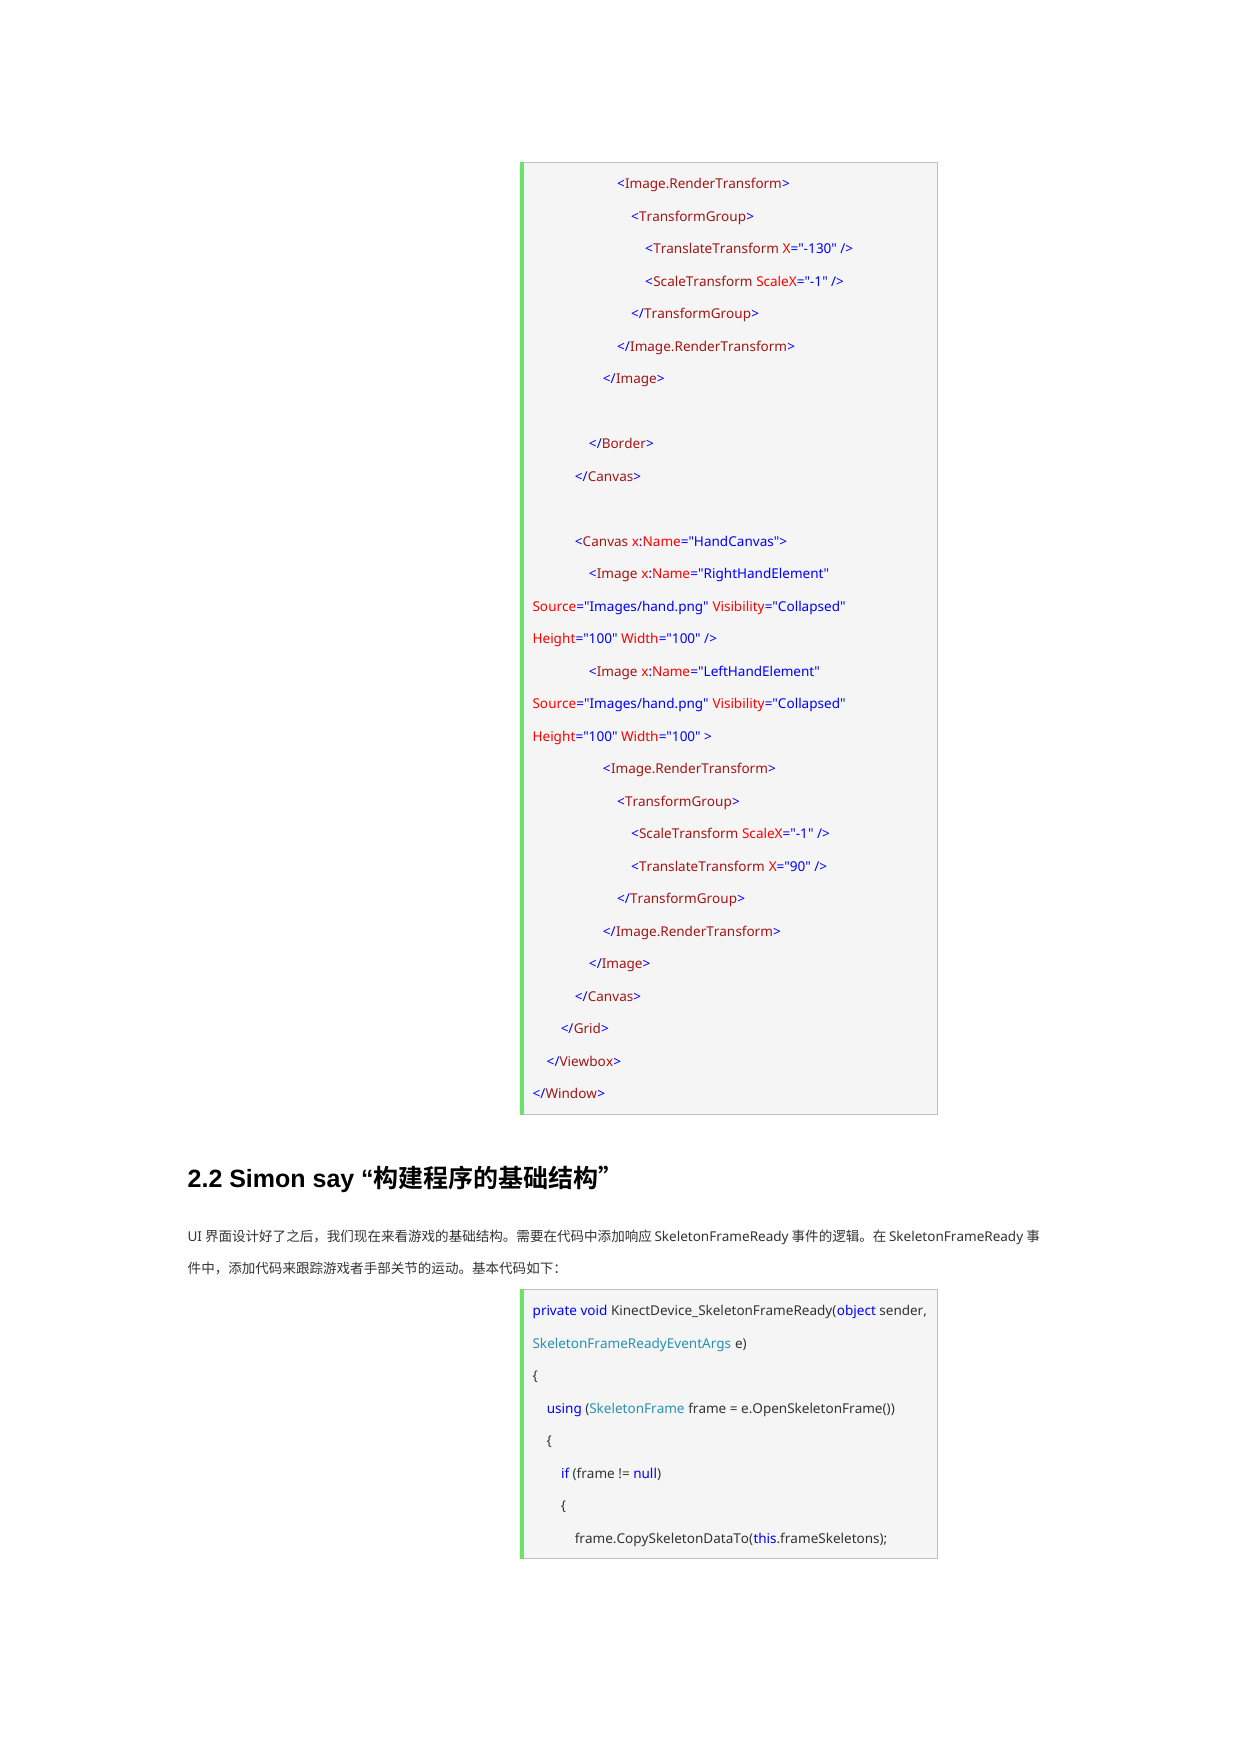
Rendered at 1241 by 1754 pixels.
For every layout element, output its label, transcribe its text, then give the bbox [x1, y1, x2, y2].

text { [524, 1354, 937, 1387]
text <Canvas x:Name="HandCanvas"> [524, 519, 937, 552]
text </TransformGroup> [524, 877, 937, 909]
text </Canvas> [524, 454, 937, 487]
text if (frame != null) [524, 1452, 937, 1484]
text </Border> [524, 422, 937, 454]
text <TranslateTransform X="90" /> [524, 844, 937, 877]
text { [524, 1484, 937, 1517]
text </Image.RenderTransform> [524, 324, 937, 357]
text </Viewbox> [524, 1039, 937, 1072]
text </TransformGroup> [524, 292, 937, 324]
text </Canvas> [524, 974, 937, 1007]
text 2.2 Simon say “构建程序的基础结构” [187, 1144, 1053, 1209]
text <TranslateTransform X="-130" /> [524, 227, 937, 259]
text using (SkeletonFrame frame = e.OpenSkeletonFrame()) [524, 1387, 937, 1419]
text { [524, 1419, 937, 1452]
text <ScaleTransform ScaleX="-1" /> [524, 812, 937, 844]
text <TransformGroup> [524, 779, 937, 812]
text <TransformGroup> [524, 194, 937, 227]
text <Image.RenderTransform> [524, 163, 937, 194]
text </Image> [524, 357, 937, 389]
text </Window> [524, 1072, 937, 1114]
text <Image.RenderTransform> [524, 747, 937, 779]
text UI界面设计好了之后，我们现在来看游戏的基础结构。需要在代码中添加响应SkeletonFrameReady事件的逻辑。在SkeletonFrameReady事件中，添加代码来跟踪游戏者手部关节的运动。基本代码如下： [187, 1219, 1053, 1284]
text </Image> [524, 942, 937, 974]
text <ScaleTransform ScaleX="-1" /> [524, 259, 937, 292]
text frame.CopySkeletonDataTo(this.frameSkeletons); [524, 1517, 937, 1558]
text </Image.RenderTransform> [524, 909, 937, 942]
text <Image x:Name="LeftHandElement" Source="Images/hand.png" Visibility="Collapsed" Height="100" Width="100" > [524, 649, 937, 747]
text </Grid> [524, 1007, 937, 1039]
text private void KinectDevice_SkeletonFrameReady(object sender, SkeletonFrameReadyEventArgs e) [524, 1290, 937, 1354]
text <Image x:Name="RightHandElement" Source="Images/hand.png" Visibility="Collapsed" Height="100" Width="100" /> [524, 552, 937, 649]
